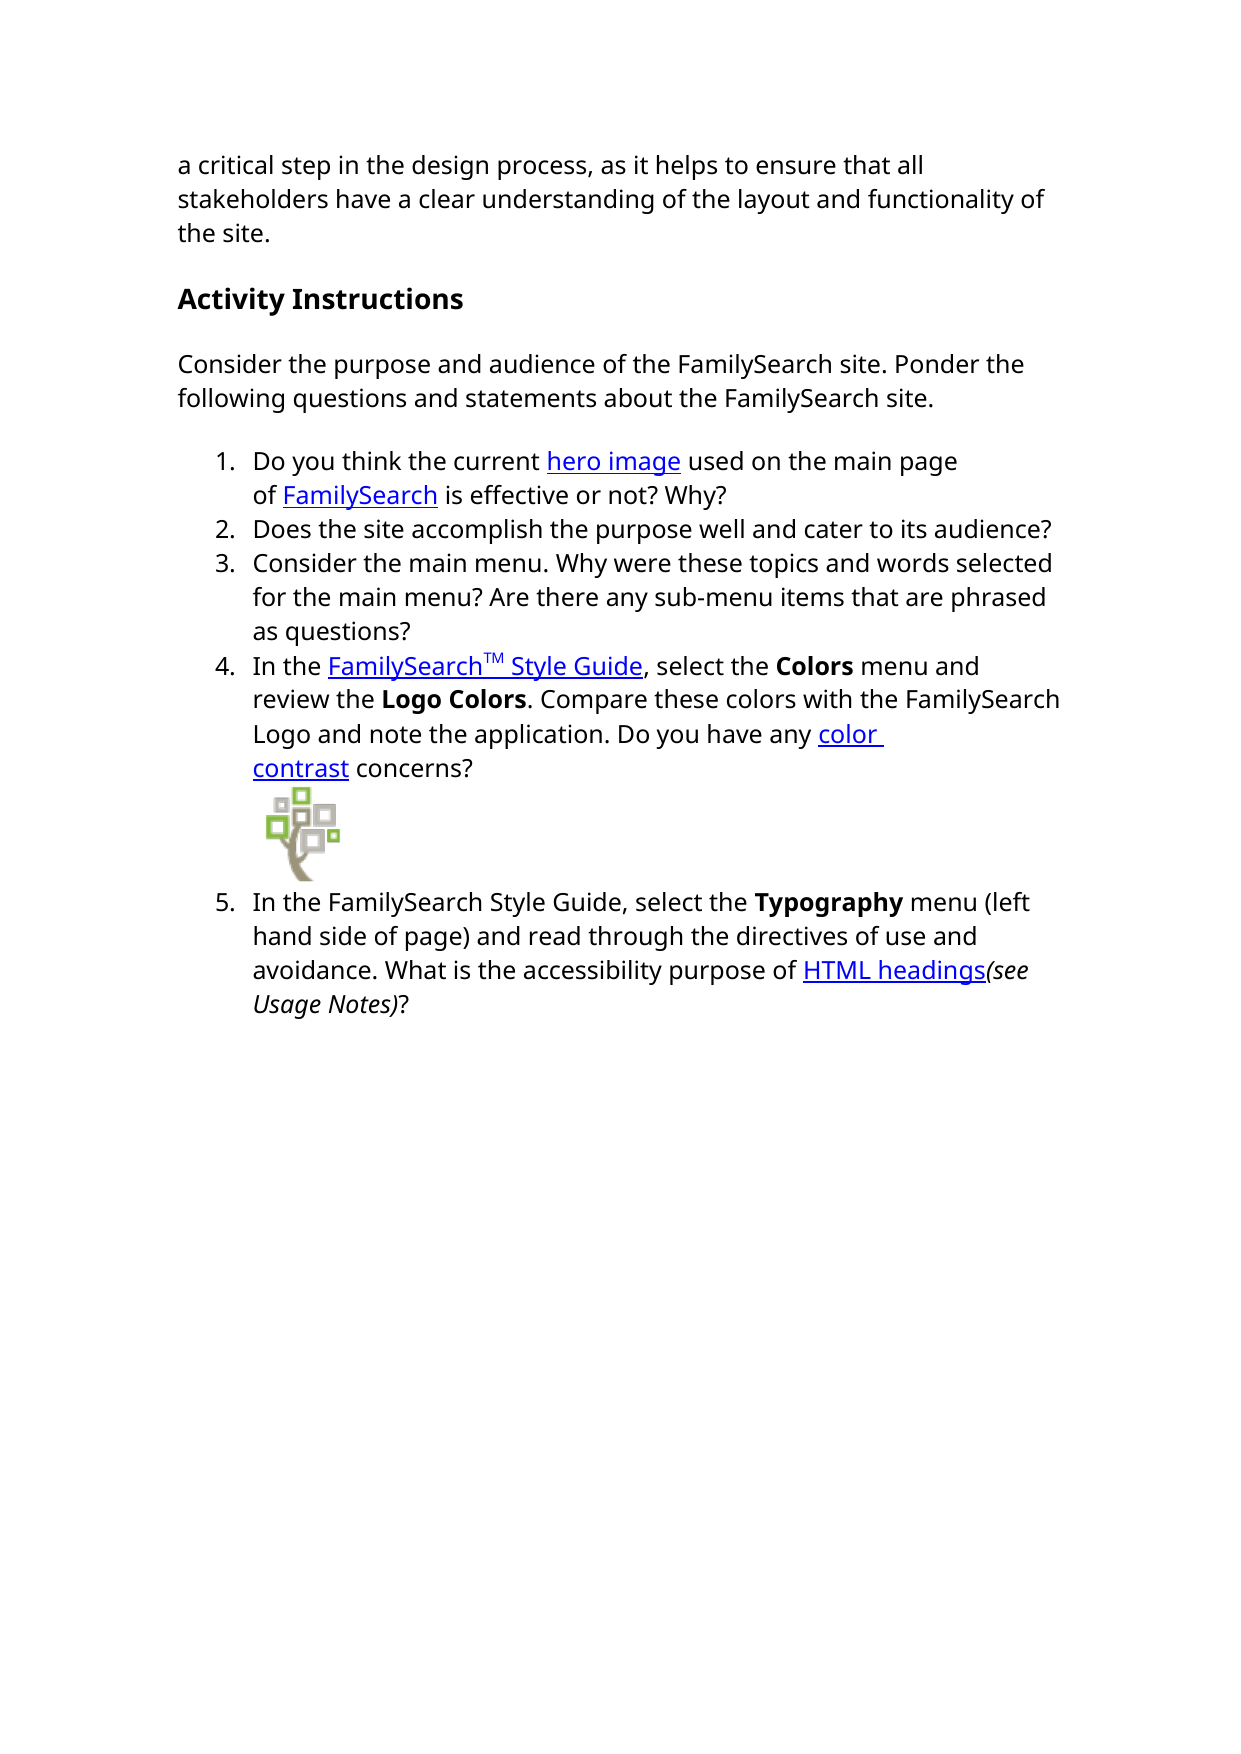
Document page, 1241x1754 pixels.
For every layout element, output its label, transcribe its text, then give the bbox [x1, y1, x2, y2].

text Activity Instructions [177, 279, 1063, 317]
list In the FamilySearchTM Style Guide, select the Colors menu and review the Logo Colors. Compare these colors with the FamilySearch Logo and note the application. Do you have any color contrast concerns? [215, 648, 1063, 884]
list In the FamilySearch Style Guide, select the Typography menu (left hand side of page) and read through the directives of use and avoidance. What is the accessibility purpose of HTML headings(see Usage Notes)? [215, 884, 1063, 1021]
text Consider the purpose and audience of the FamilySearch site. Ponder the following questions and statements about the FamilySearch site. [177, 346, 1063, 414]
list Do you think the current hero image used on the main page of FamilySearch is effective or not? Why? [215, 444, 1063, 512]
picture [252, 784, 353, 885]
list Does the site accomplish the purpose well and cater to its audience? [215, 512, 1063, 546]
list Consider the main menu. Why were these topics and words selected for the main menu? Are there any sub-menu items that are phrased as questions? [215, 546, 1063, 648]
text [177, 148, 1063, 250]
